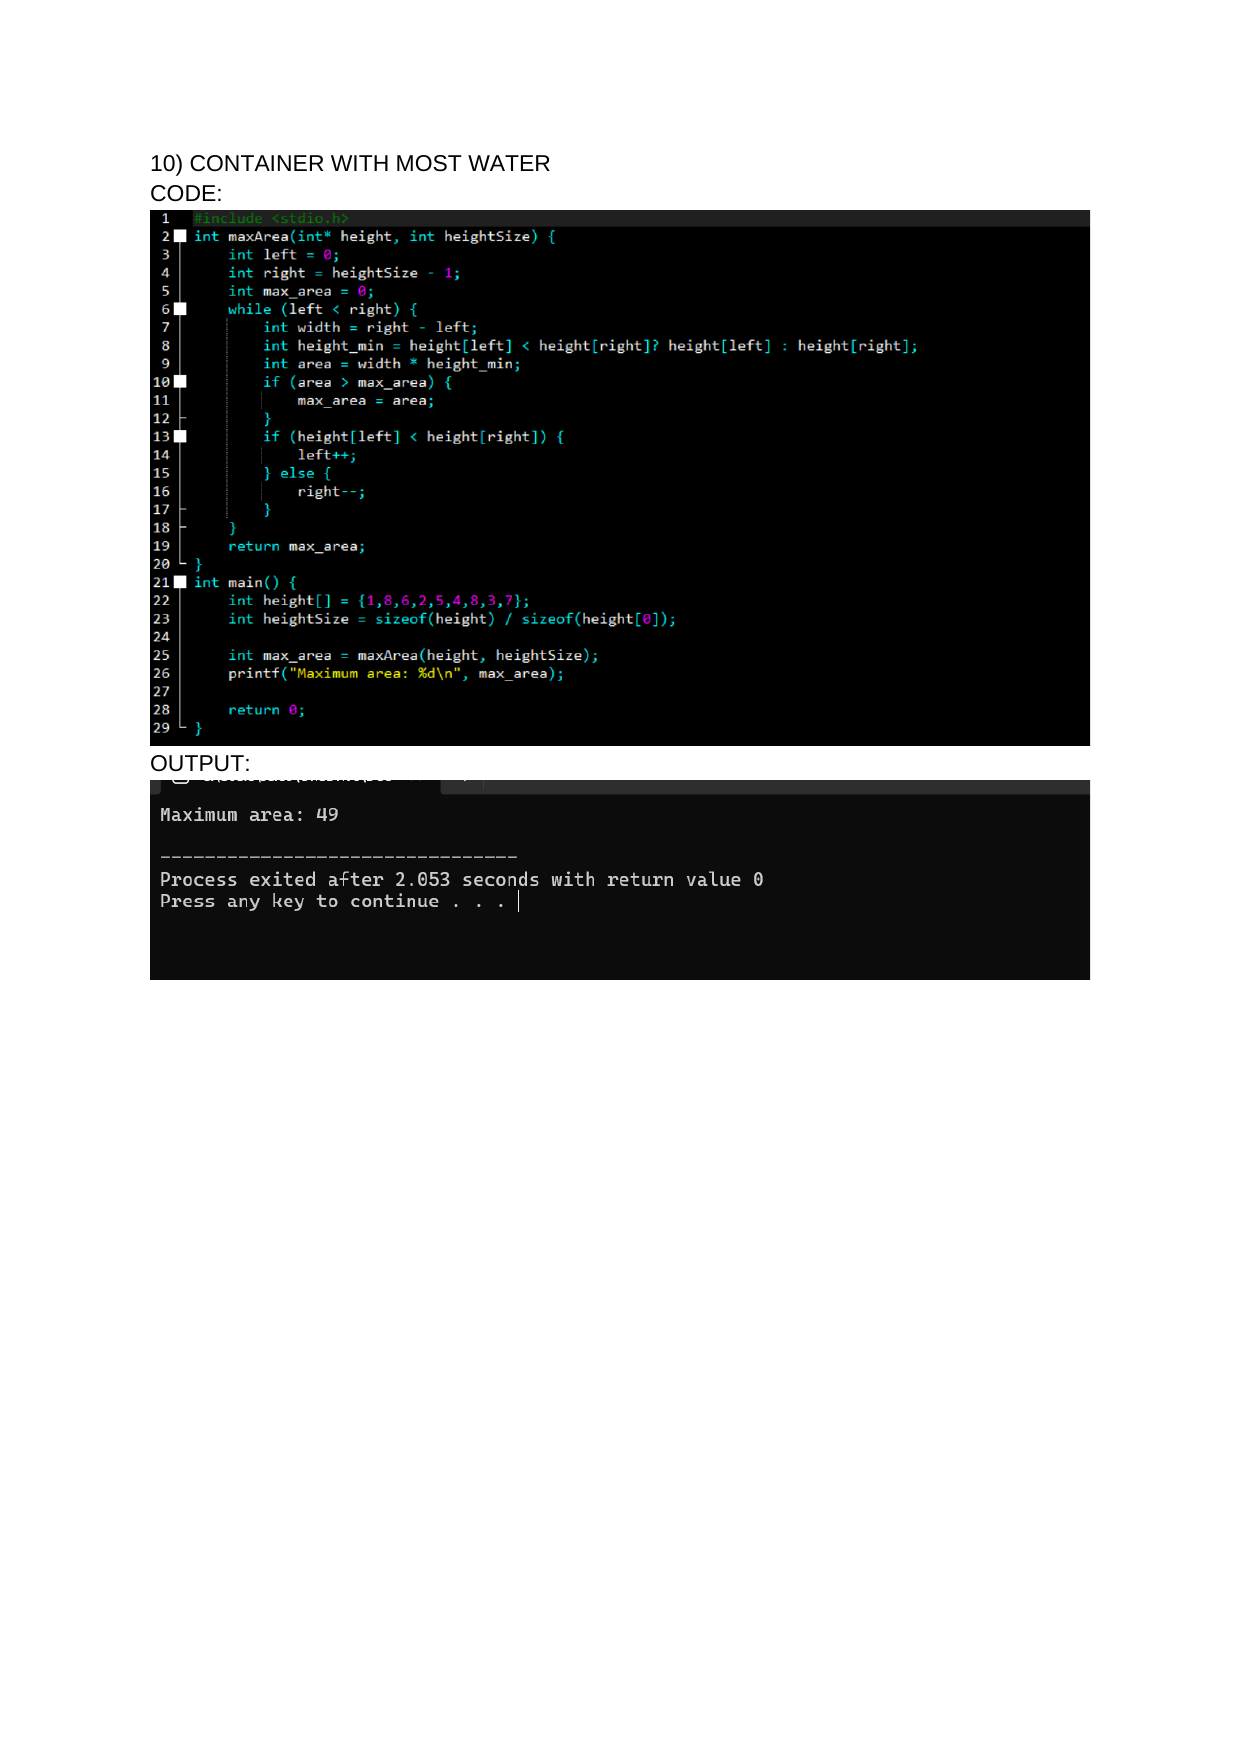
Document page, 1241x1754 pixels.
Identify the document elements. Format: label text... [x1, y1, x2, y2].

text OUTPUT: [150, 750, 1090, 776]
text 10) CONTAINER WITH MOST WATER [150, 150, 1090, 176]
text CODE: [150, 180, 1090, 207]
picture [150, 780, 1091, 980]
picture [150, 210, 1091, 746]
